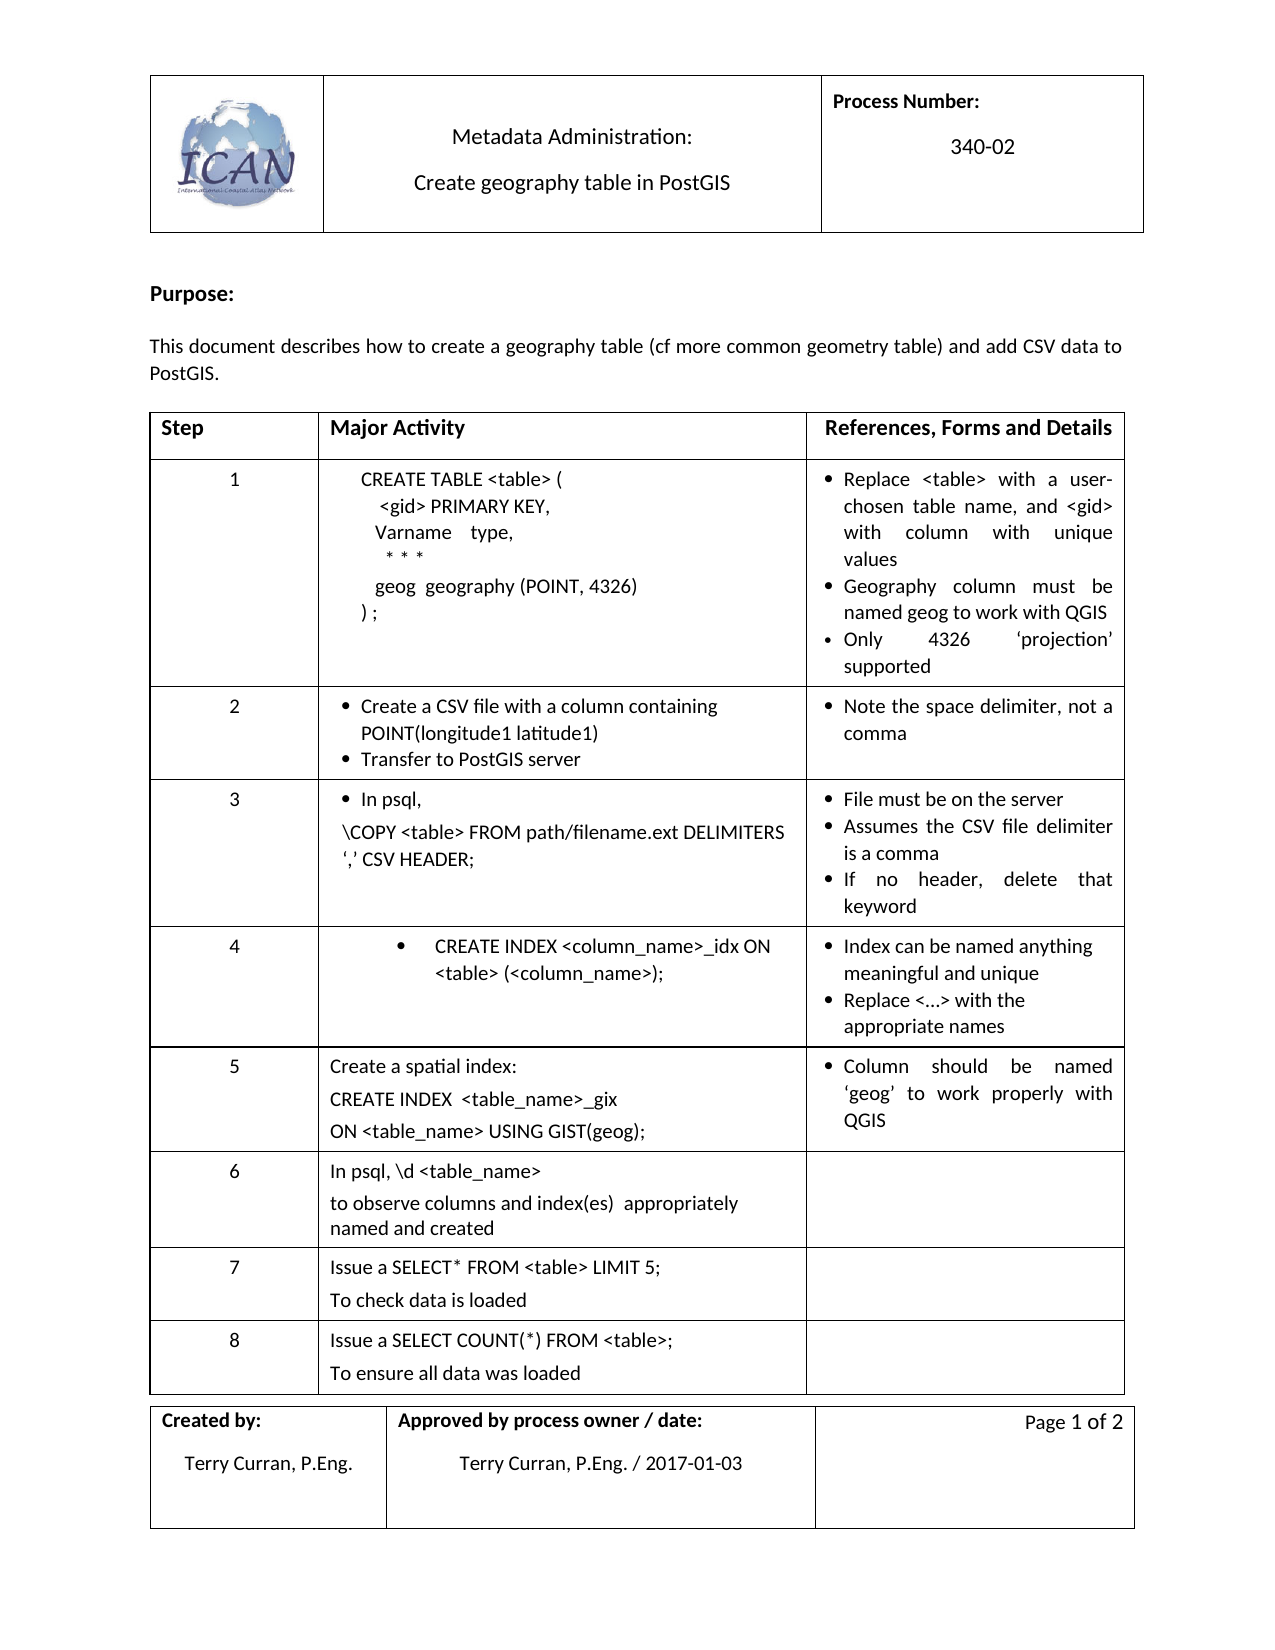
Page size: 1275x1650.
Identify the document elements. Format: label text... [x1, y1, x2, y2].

table_cell Issue a SELECT COUNT(*) FROM <table>; To ensure all data was loaded [319, 1321, 806, 1393]
table_cell 2 [151, 687, 318, 779]
table_cell Note the space delimiter, not a comma [807, 687, 1124, 779]
table_cell Issue a SELECT* FROM <table> LIMIT 5; To check data is loaded [319, 1248, 806, 1320]
table_cell 6 [151, 1152, 318, 1247]
table_header Step [151, 413, 318, 459]
table_cell 3 [151, 780, 318, 926]
picture [160, 97, 311, 210]
table_header Major Activity [319, 413, 806, 459]
text Purpose: [150, 279, 1125, 307]
table_cell File must be on the server Assumes the CSV file delimiter is a comma If no header, delete that keyword [807, 780, 1124, 926]
table_cell 5 [151, 1048, 318, 1151]
table_cell CREATE TABLE <table> ( <gid> PRIMARY KEY, Varname type, * * * geog geography (POINT, 4326) ) ; [319, 460, 806, 686]
text This document describes how to create a geography table (cf more common geometry table) and add CSV data to PostGIS. [149, 333, 1125, 385]
table_cell Index can be named anything meaningful and unique Replace <…> with the appropriate names [807, 927, 1124, 1046]
table_header References, Forms and Details [807, 413, 1124, 459]
table_cell Replace <table> with a user-chosen table name, and <gid> with column with unique values Geography column must be named geog to work with QGIS Only 4326 ‘projection’ supported [807, 460, 1124, 686]
table_cell In psql, \COPY <table> FROM path/filename.ext DELIMITERS ‘,’ CSV HEADER; [319, 780, 806, 926]
table_cell [807, 1152, 1124, 1247]
table_cell [807, 1248, 1124, 1320]
table_cell 7 [151, 1248, 318, 1320]
table_cell CREATE INDEX <column_name>_idx ON <table> (<column_name>); [319, 927, 806, 1046]
table_cell In psql, \d <table_name> to observe columns and index(es) appropriately named and created [319, 1152, 806, 1247]
table_cell Create a CSV file with a column containing POINT(longitude1 latitude1) Transfer to PostGIS server [319, 687, 806, 779]
table_cell 8 [151, 1321, 318, 1393]
table_cell [807, 1321, 1124, 1393]
table_cell Create a spatial index: CREATE INDEX <table_name>_gix ON <table_name> USING GIST(geog); [319, 1048, 806, 1151]
table_cell 4 [151, 927, 318, 1046]
table_cell 1 [151, 460, 318, 686]
table_cell Column should be named ‘geog’ to work properly with QGIS [807, 1048, 1124, 1151]
